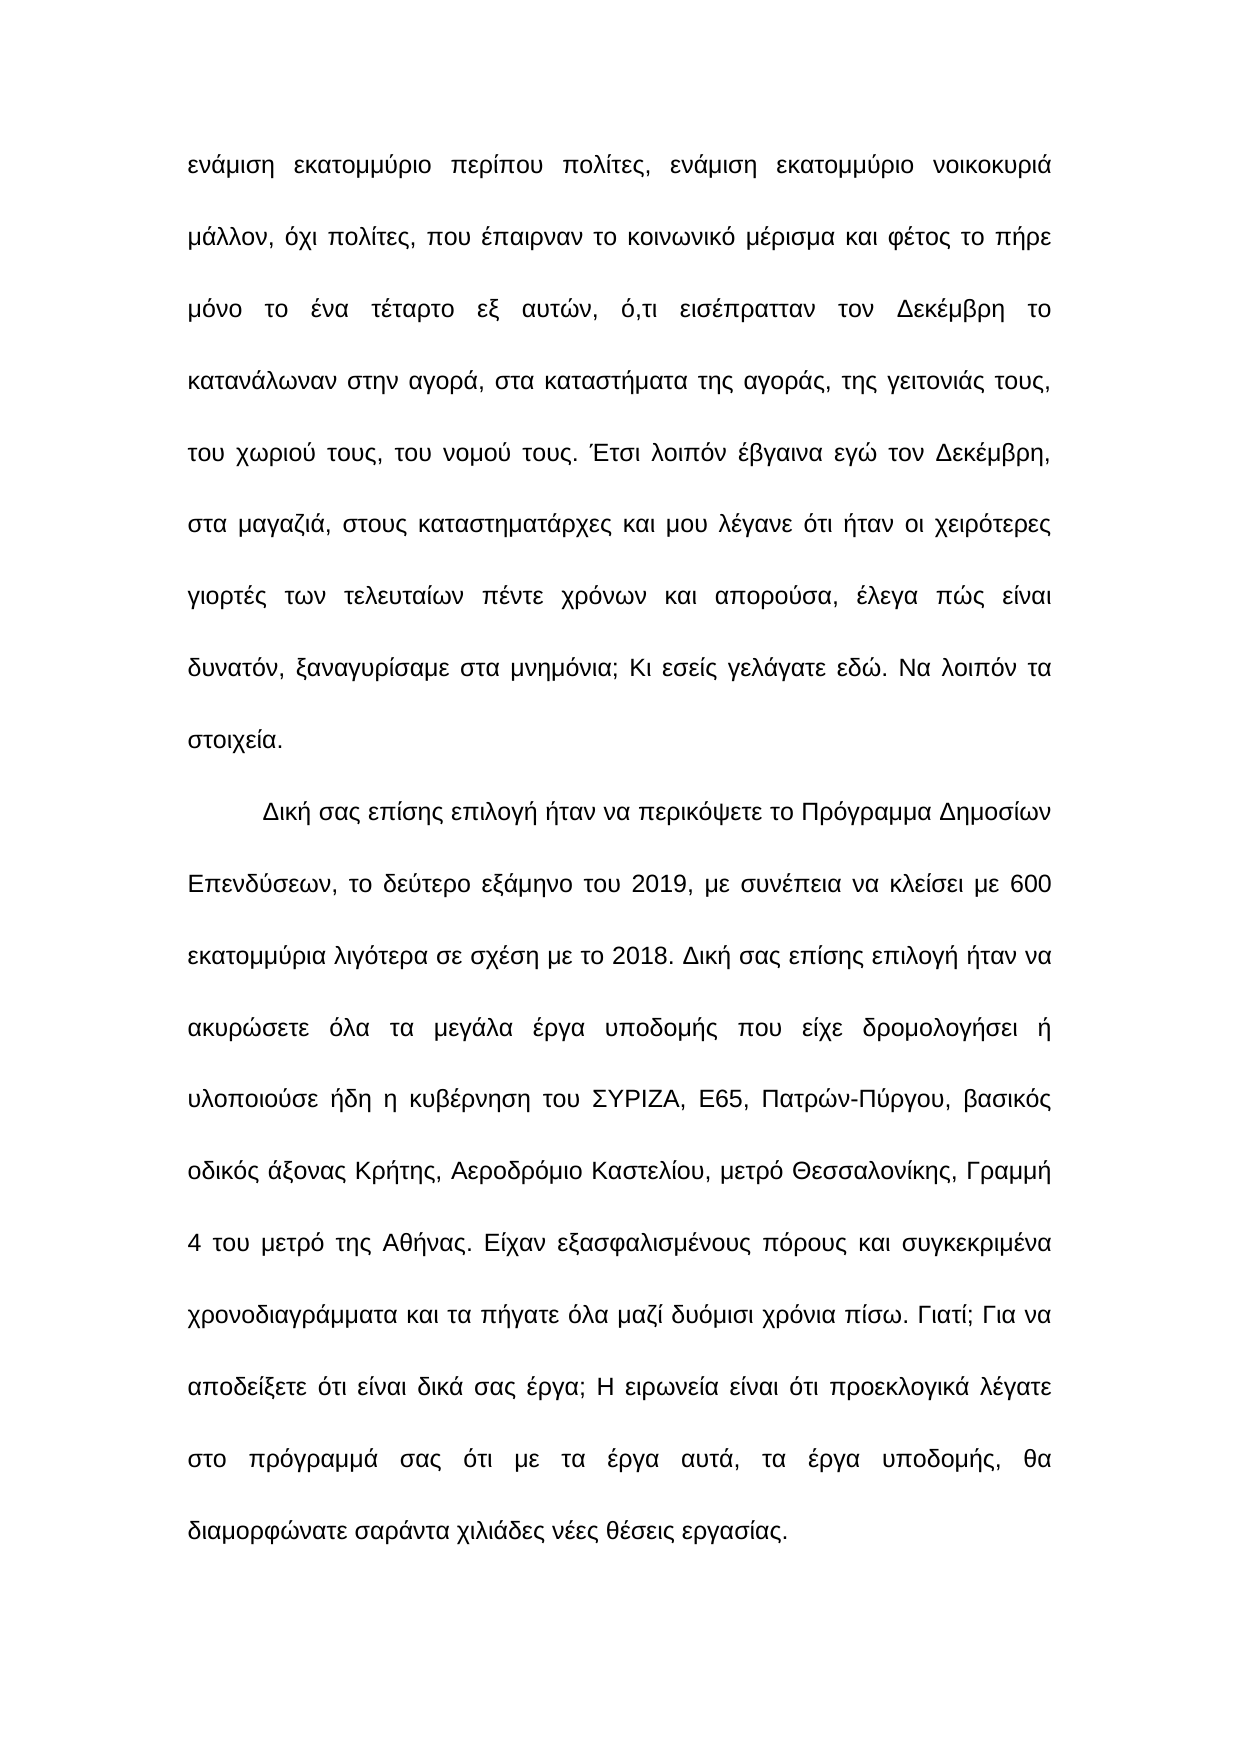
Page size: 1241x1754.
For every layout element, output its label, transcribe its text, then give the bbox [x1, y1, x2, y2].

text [187, 150, 1053, 754]
text Δική σας επίσης επιλογή ήταν να περικόψετε το Πρόγραμμα Δημοσίων Επενδύσεων, το δεύτερο εξάμηνο του 2019, με συνέπεια να κλείσει με 600 εκατομμύρια λιγότερα σε σχέση με το 2018. Δική σας επίσης επιλογή ήταν να ακυρώσετε όλα τα μεγάλα έργα υποδομής που είχε δρομολογήσει ή υλοποιούσε ήδη η κυβέρνηση του ΣΥΡΙΖΑ, Ε65, Πατρών-Πύργου, βασικός οδικός άξονας Κρήτης, Αεροδρόμιο Καστελίου, μετρό Θεσσαλονίκης, Γραμμή 4 του μετρό της Αθήνας. Είχαν εξασφαλισμένους πόρους και συγκεκριμένα χρονοδιαγράμματα και τα πήγατε όλα μαζί δυόμισι χρόνια πίσω. Γιατί; Για να αποδείξετε ότι είναι δικά σας έργα; Η ειρωνεία είναι ότι προεκλογικά λέγατε στο πρόγραμμά σας ότι με τα έργα αυτά, τα έργα υποδομής, θα διαμορφώνατε σαράντα χιλιάδες νέες θέσεις εργασίας. [187, 797, 1053, 1544]
